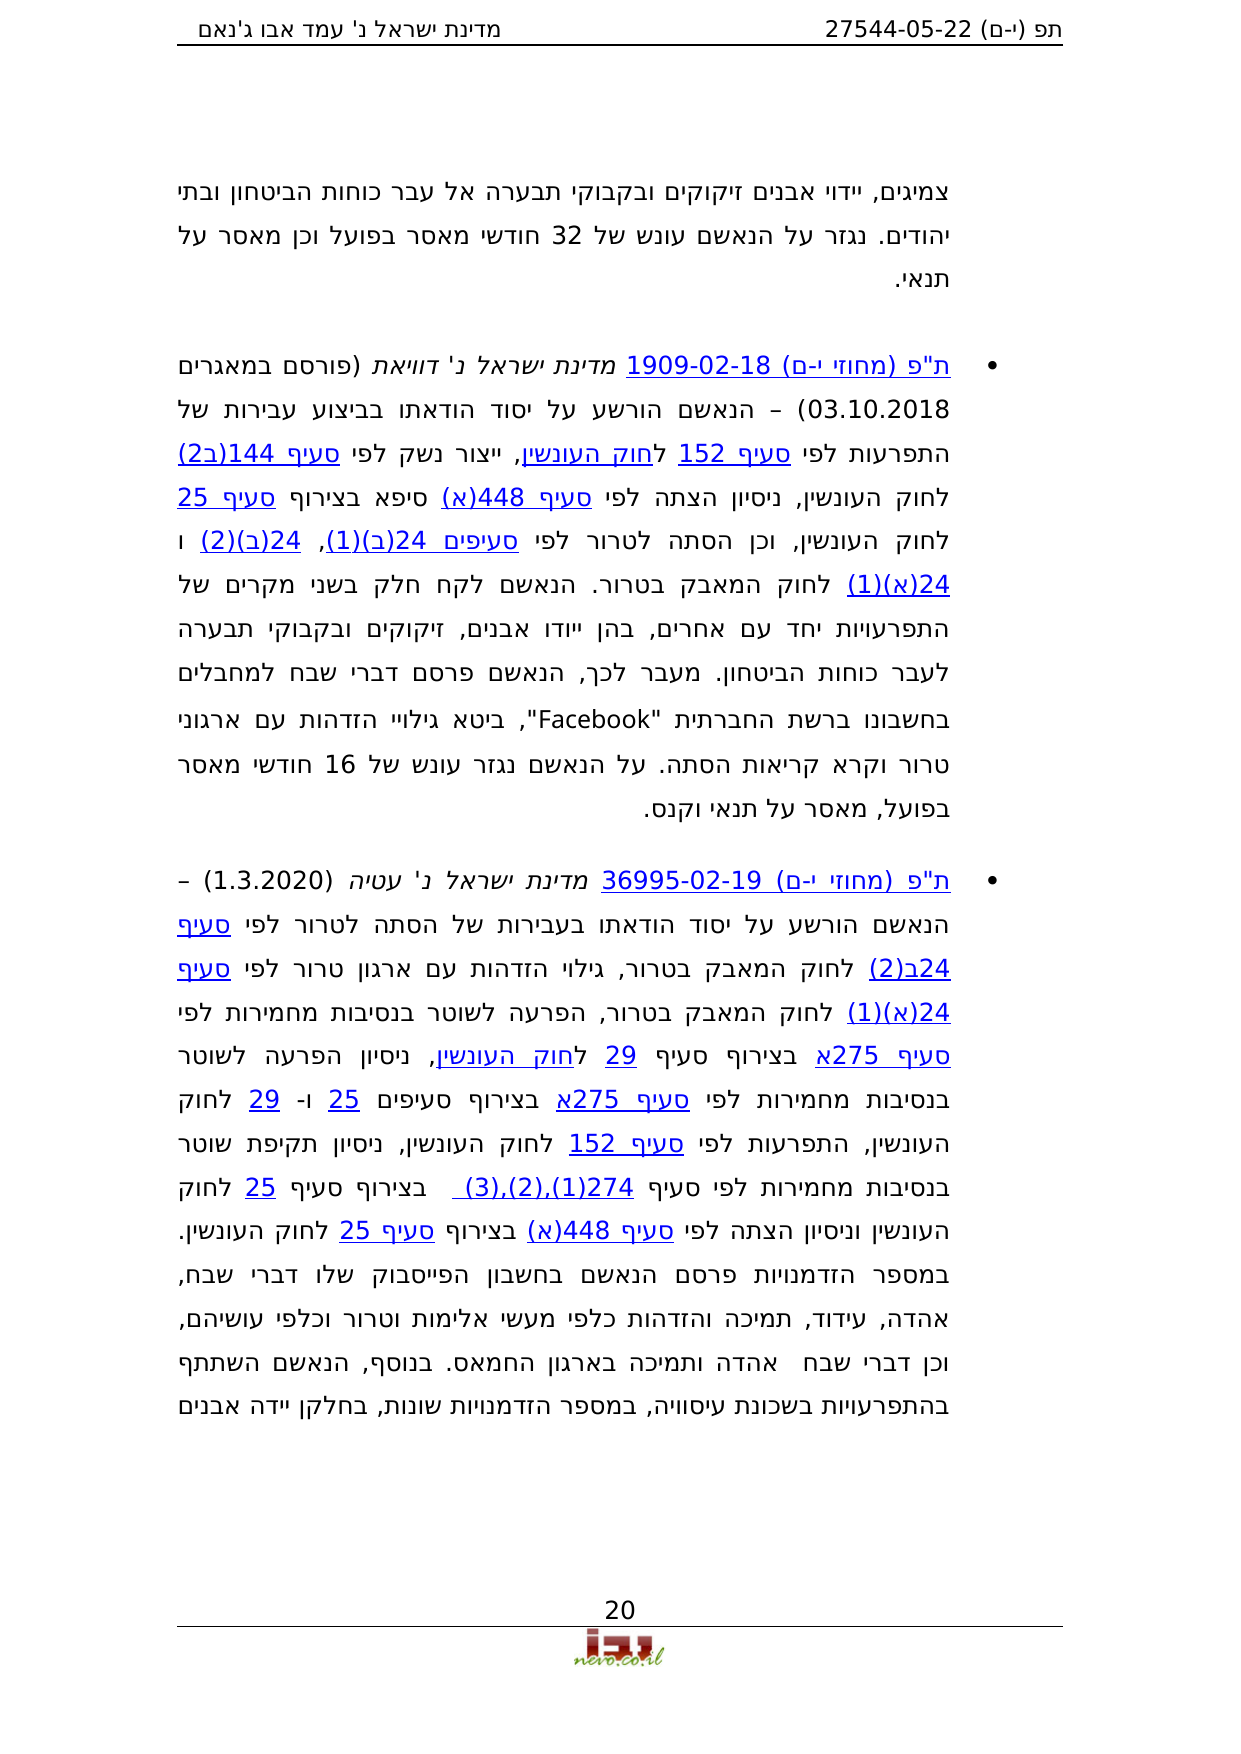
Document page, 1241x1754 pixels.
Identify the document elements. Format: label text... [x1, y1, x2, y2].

picture [574, 1628, 666, 1667]
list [177, 866, 988, 1421]
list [177, 177, 988, 294]
list ת"פ (מחוזי י-ם) 1909-02-18 מדינת ישראל נ' דוויאת (פורסם במאגרים 03.10.2018) – הנאשם הורשע על יסוד הודאתו בביצוע עבירות של התפרעות לפי סעיף 152 לחוק העונשין, ייצור נשק לפי סעיף 144(ב2) לחוק העונשין, ניסיון הצתה לפי סעיף 448(א) סיפא בצירוף סעיף 25 לחוק העונשין, וכן הסתה לטרור לפי סעיפים 24(ב)(1), 24(ב)(2) ו 24(א)(1) לחוק המאבק בטרור. הנאשם לקח חלק בשני מקרים של התפרעויות יחד עם אחרים, בהן ייודו אבנים, זיקוקים ובקבוקי תבערה לעבר כוחות הביטחון. מעבר לכך, הנאשם פרסם דברי שבח למחבלים בחשבונו ברשת החברתית "Facebook", ביטא גילויי הזדהות עם ארגוני טרור וקרא קריאות הסתה. על הנאשם נגזר עונש של 16 חודשי מאסר בפועל, מאסר על תנאי וקנס. [177, 352, 988, 823]
